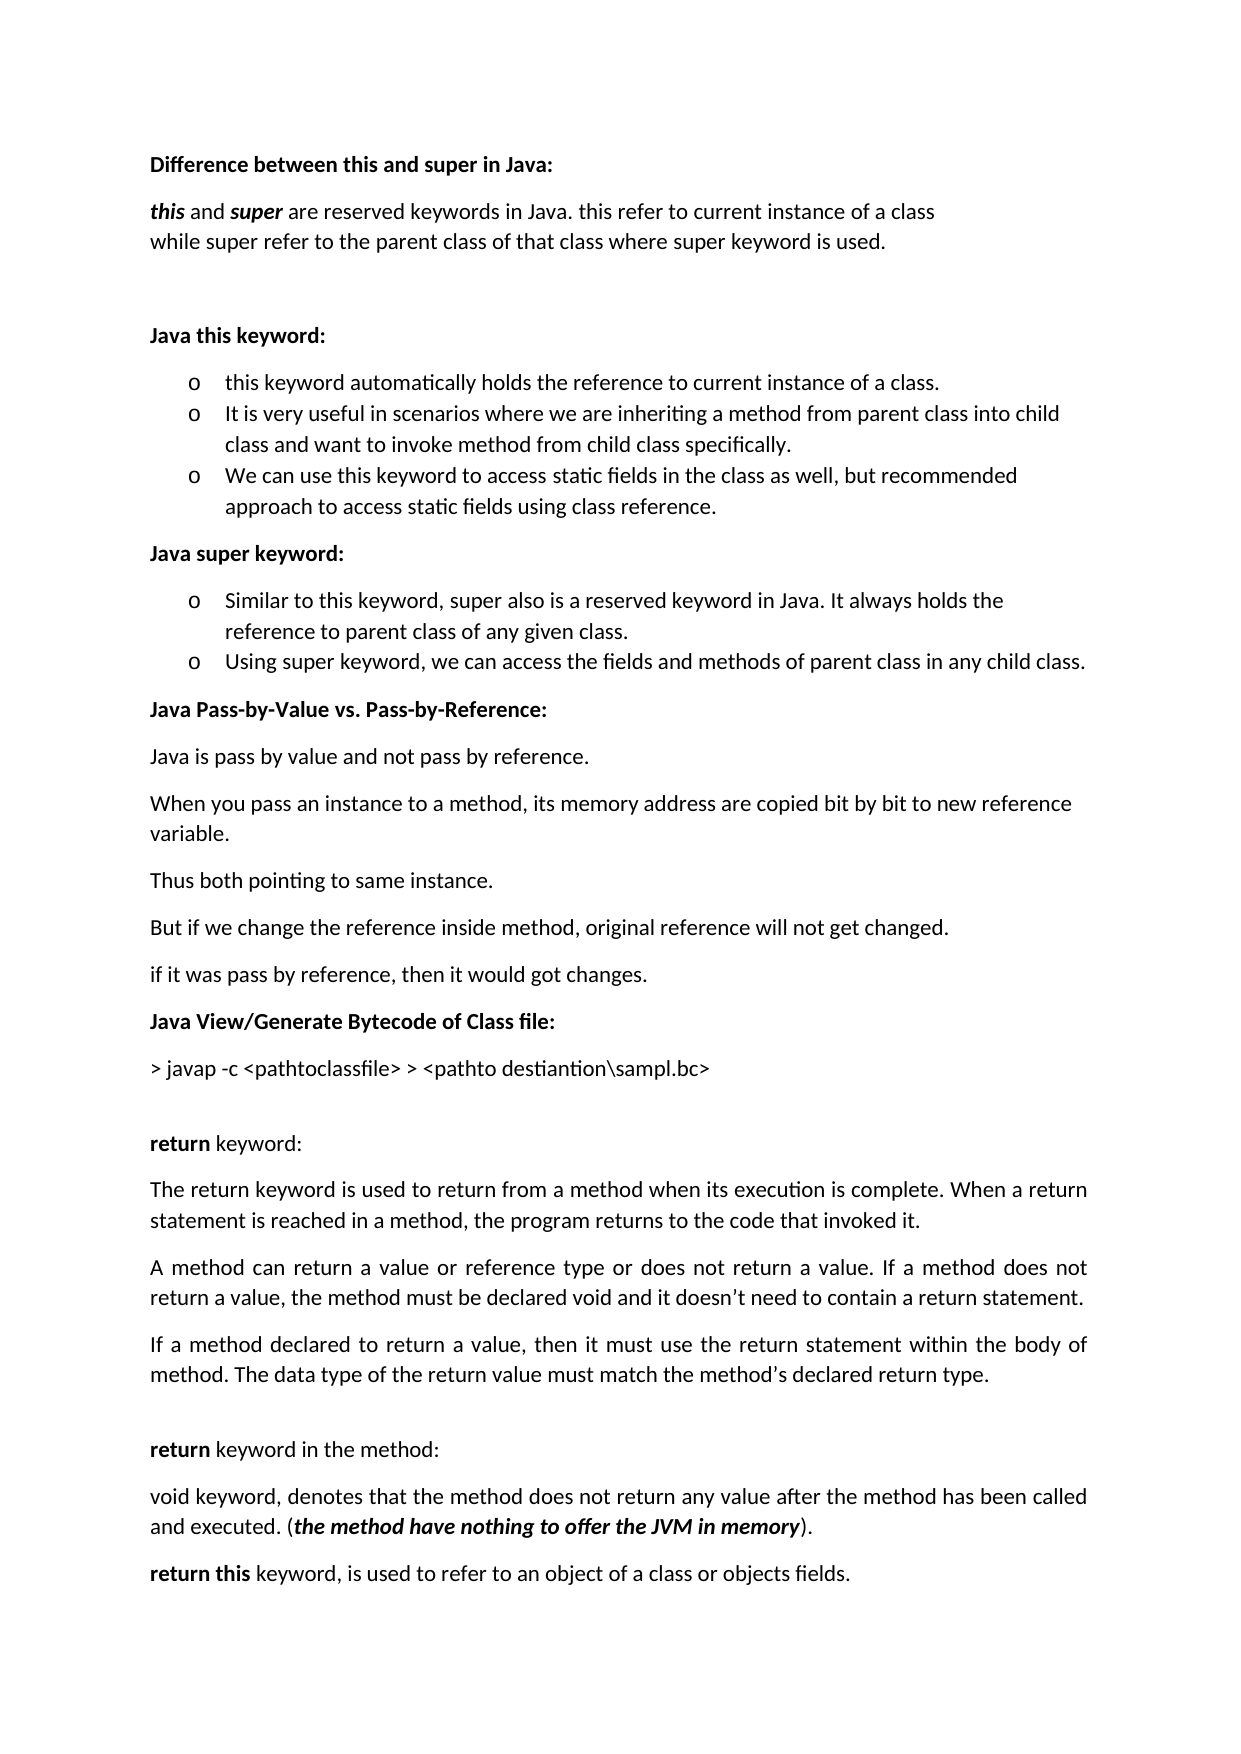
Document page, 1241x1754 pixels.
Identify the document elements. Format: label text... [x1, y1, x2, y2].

text The return keyword is used to return from a method when its execution is complete. When a return statement is reached in a method, the program returns to the code that invoked it. [150, 1176, 1090, 1234]
text But if we change the reference inside method, original reference will not get changed. [150, 913, 1090, 941]
text Java Pass-by-Value vs. Pass-by-Reference: [150, 696, 1090, 723]
list this keyword automatically holds the reference to current instance of a class. [187, 368, 1090, 397]
text If a method declared to return a value, then it must use the return statement within the body of method. The data type of the return value must match the method’s declared return type. [150, 1330, 1090, 1388]
text Java super keyword: [150, 539, 1090, 567]
text if it was pass by reference, then it would got changes. [150, 960, 1090, 988]
list Similar to this keyword, super also is a reserved keyword in Java. It always holds the reference to parent class of any given class. [187, 586, 1090, 645]
list Using super keyword, we can access the fields and methods of parent class in any child class. [187, 647, 1090, 677]
text return this keyword, is used to refer to an object of a class or objects fields. [150, 1559, 1090, 1587]
text Java is pass by value and not pass by reference. [150, 742, 1090, 770]
text A method can return a value or reference type or does not return a value. If a method does not return a value, the method must be declared void and it doesn’t need to contain a return statement. [150, 1253, 1090, 1311]
text When you pass an instance to a method, its memory address are copied bit by bit to new reference variable. [150, 789, 1090, 847]
text return keyword: [150, 1129, 1090, 1157]
text Java this keyword: [150, 321, 1090, 349]
text void keyword, denotes that the method does not return any value after the method has been called and executed. (the method have nothing to offer the JVM in memory). [150, 1482, 1090, 1540]
text Thus both pointing to same instance. [150, 866, 1090, 894]
list We can use this keyword to access static fields in the class as well, but recommended approach to access static fields using class reference. [187, 461, 1090, 520]
text return keyword in the method: [150, 1435, 1090, 1463]
text Java View/Generate Bytecode of Class file: [150, 1007, 1090, 1035]
list It is very useful in scenarios where we are inheriting a method from parent class into child class and want to invoke method from child class specifically. [187, 399, 1090, 458]
text this and super are reserved keywords in Java. this refer to current instance of a class while super refer to the parent class of that class where super keyword is used. [150, 197, 1090, 255]
text Difference between this and super in Java: [150, 150, 1090, 178]
text > javap -c <pathtoclassfile> > <pathto destiantion\sampl.bc> [150, 1054, 1090, 1082]
